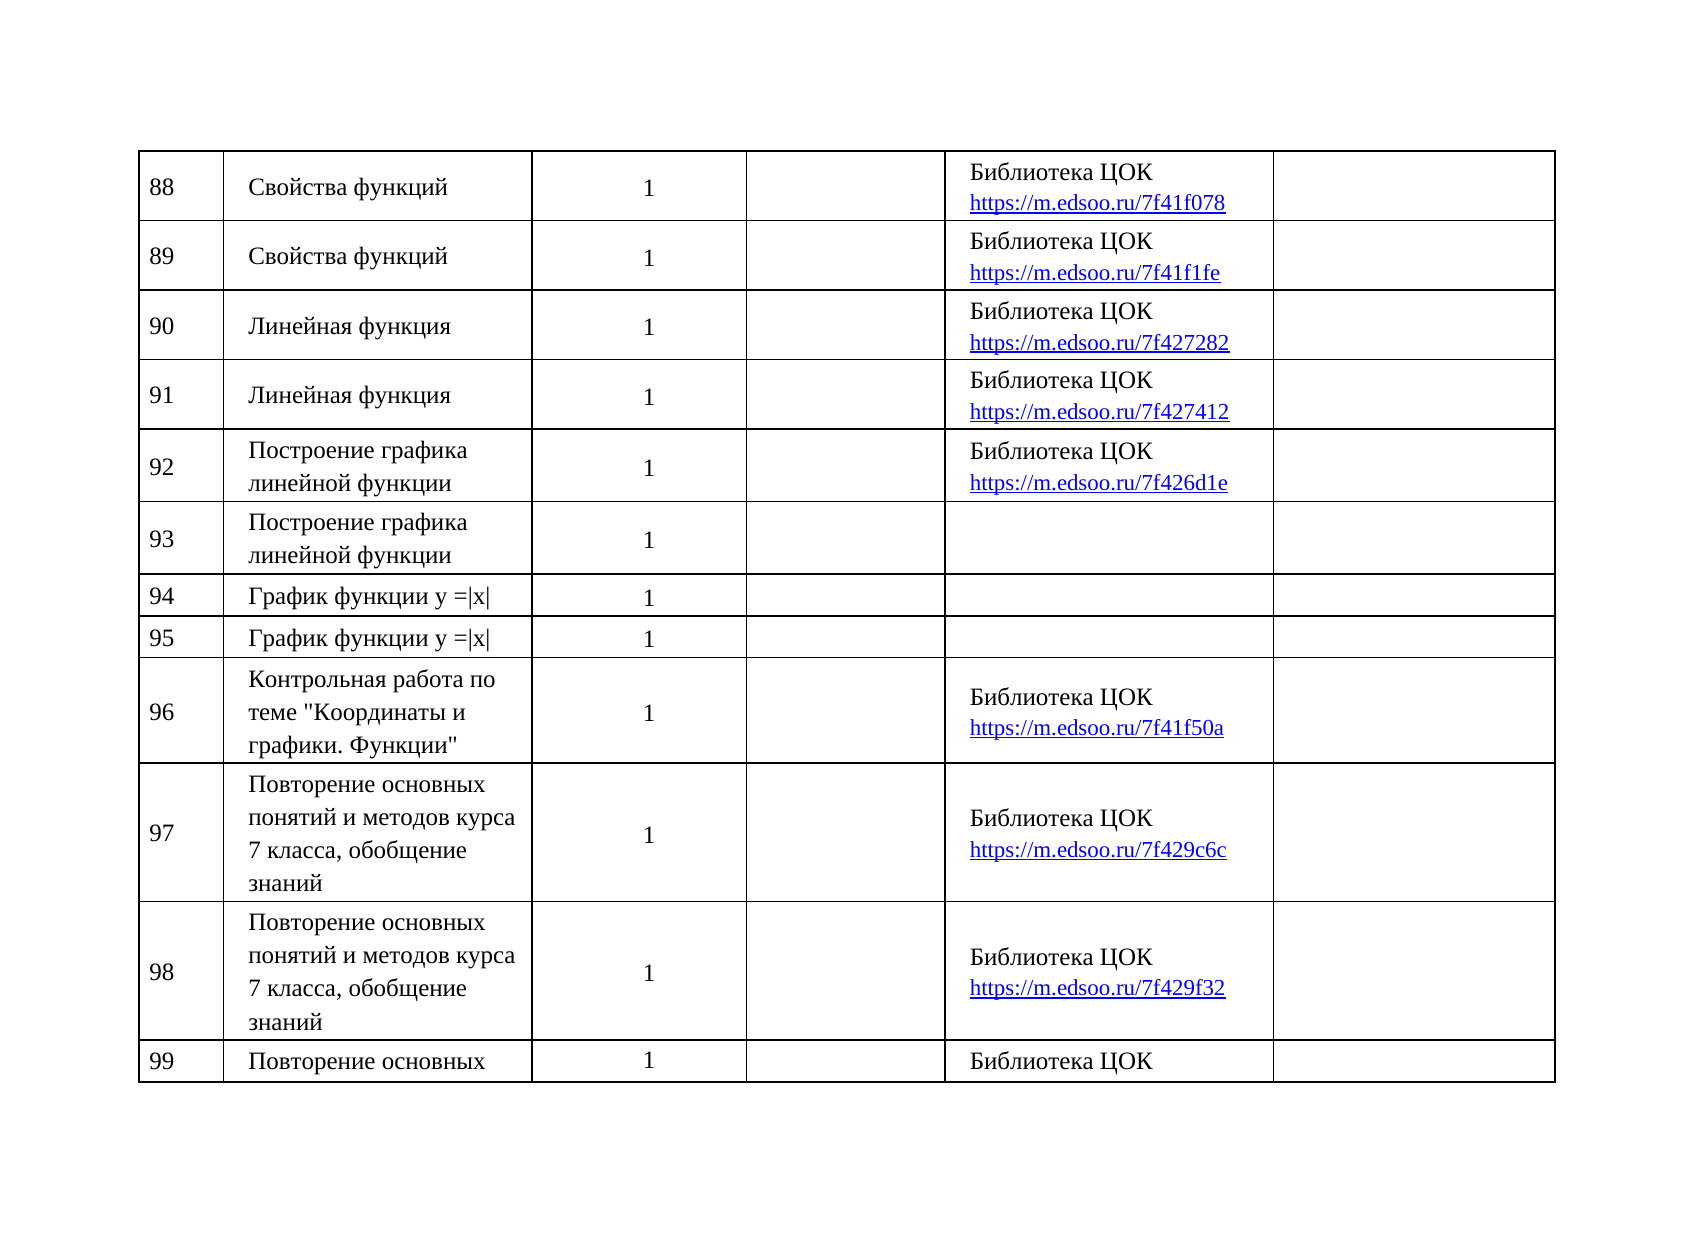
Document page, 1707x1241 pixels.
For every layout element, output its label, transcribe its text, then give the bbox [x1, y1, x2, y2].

table_cell 1 [533, 658, 746, 762]
table_cell [1274, 291, 1554, 359]
table_cell Линейная функция [224, 360, 531, 428]
table_cell Линейная функция [224, 291, 531, 359]
table_cell Построение графика линейной функции [224, 430, 531, 501]
table_cell Библиотека ЦОК https://m.edsoo.ru/7f427282 [946, 291, 1273, 359]
table_cell [1274, 617, 1554, 657]
table_cell График функции y =|х| [224, 617, 531, 657]
table_cell 99 [140, 1041, 223, 1081]
table_cell [1274, 360, 1554, 428]
table_cell [747, 575, 944, 615]
table_cell 95 [140, 617, 223, 657]
table_cell Библиотека ЦОК https://m.edsoo.ru/7f41f50a [946, 658, 1273, 762]
table_cell Контрольная работа по теме "Координаты и графики. Функции" [224, 658, 531, 762]
table_cell [747, 658, 944, 762]
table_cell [224, 902, 531, 1039]
table_cell Библиотека ЦОК https://m.edsoo.ru/7f429c6c [946, 764, 1273, 901]
table_cell 90 [140, 291, 223, 359]
table_cell [1274, 1041, 1554, 1081]
table_cell 1 [533, 152, 746, 219]
table_cell 92 [140, 430, 223, 501]
table_cell 1 [533, 1041, 746, 1081]
table_cell 94 [140, 575, 223, 615]
table_cell [946, 575, 1273, 615]
table_cell [1274, 658, 1554, 762]
table_cell 91 [140, 360, 223, 428]
table_cell 97 [140, 764, 223, 901]
table_cell [747, 152, 944, 219]
table_cell 1 [533, 430, 746, 501]
table_cell Библиотека ЦОК https://m.edsoo.ru/7f41f078 [946, 152, 1273, 219]
table_cell [946, 617, 1273, 657]
table_cell 1 [533, 360, 746, 428]
table_cell 1 [533, 764, 746, 901]
table_cell [1274, 575, 1554, 615]
table_cell 1 [533, 902, 746, 1039]
table_cell 93 [140, 502, 223, 573]
table_cell 1 [533, 575, 746, 615]
table_cell Построение графика линейной функции [224, 502, 531, 573]
table_cell 1 [533, 221, 746, 289]
table_cell Библиотека ЦОК https://m.edsoo.ru/7f429f32 [946, 902, 1273, 1039]
table_cell 96 [140, 658, 223, 762]
table_cell 98 [140, 902, 223, 1039]
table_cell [224, 1041, 531, 1081]
table_cell [747, 291, 944, 359]
table_cell [1274, 764, 1554, 901]
table_cell [1274, 430, 1554, 501]
table_cell График функции y =|х| [224, 575, 531, 615]
table_cell [946, 502, 1273, 573]
table_cell [747, 360, 944, 428]
table_cell [747, 902, 944, 1039]
table_cell Библиотека ЦОК https://m.edsoo.ru/7f426d1e [946, 430, 1273, 501]
table_cell [1274, 221, 1554, 289]
table_cell Свойства функций [224, 152, 531, 219]
table_cell [747, 502, 944, 573]
table_cell Библиотека ЦОК https://m.edsoo.ru/7f427412 [946, 360, 1273, 428]
table_cell [747, 221, 944, 289]
table_cell 1 [533, 291, 746, 359]
table_cell [747, 617, 944, 657]
table_cell 89 [140, 221, 223, 289]
table_cell [747, 430, 944, 501]
table_cell 1 [533, 617, 746, 657]
table_cell [1274, 152, 1554, 219]
table_cell 88 [140, 152, 223, 219]
table_cell [747, 764, 944, 901]
table_cell Свойства функций [224, 221, 531, 289]
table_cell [946, 1041, 1273, 1081]
table_cell [747, 1041, 944, 1081]
table_cell [1274, 502, 1554, 573]
table_cell 1 [533, 502, 746, 573]
table_cell Повторение основных понятий и методов курса 7 класса, обобщение знаний [224, 764, 531, 901]
table_cell [1274, 902, 1554, 1039]
table_cell Библиотека ЦОК https://m.edsoo.ru/7f41f1fe [946, 221, 1273, 289]
